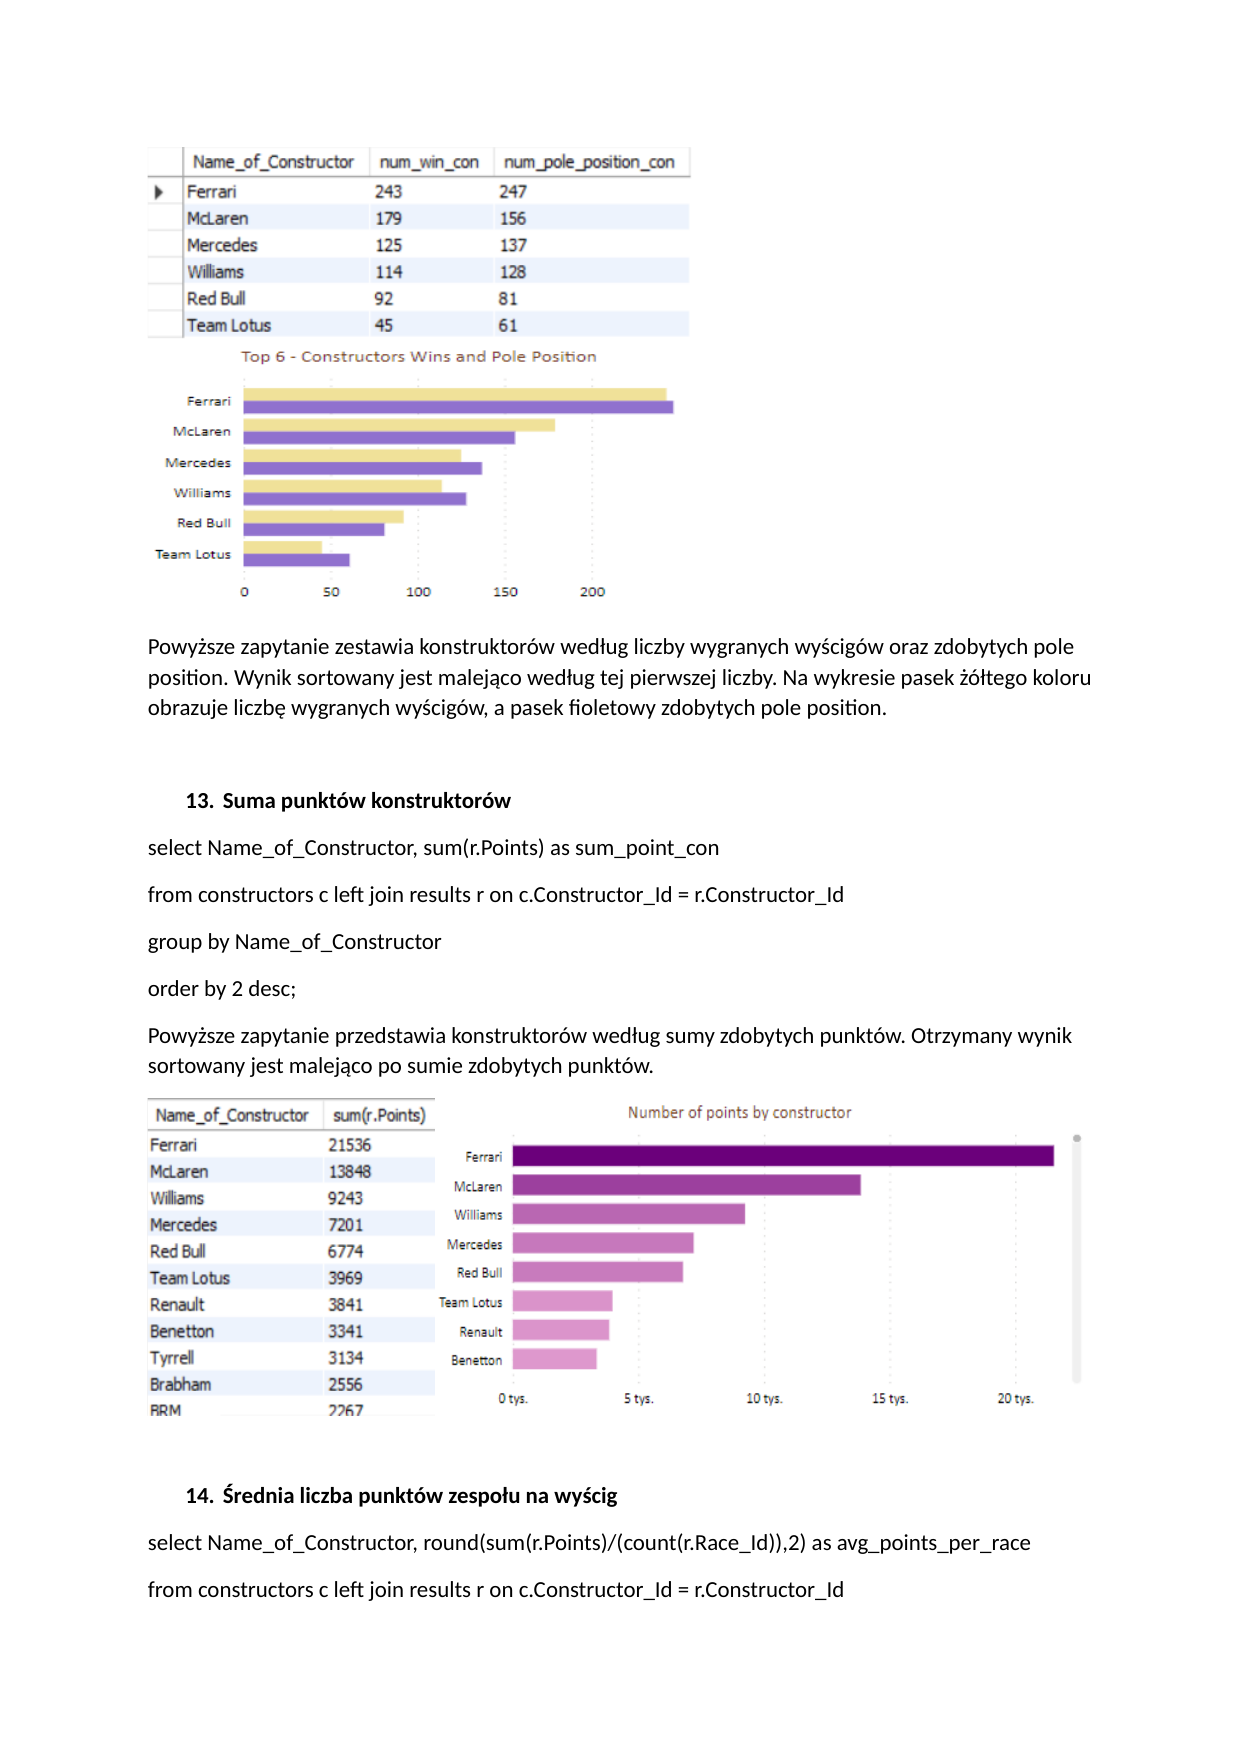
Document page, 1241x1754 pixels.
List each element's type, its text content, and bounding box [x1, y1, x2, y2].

text from constructors c left join results r on c.Constructor_Id = r.Constructor_Id [148, 880, 1093, 908]
text from constructors c left join results r on c.Constructor_Id = r.Constructor_Id [148, 1575, 1093, 1603]
picture [147, 343, 699, 614]
text select Name_of_Constructor, round(sum(r.Points)/(count(r.Race_Id)),2) as avg_points_per_race [148, 1528, 1093, 1556]
text select Name_of_Constructor, sum(r.Points) as sum_point_con [148, 833, 1093, 861]
text group by Name_of_Constructor [148, 927, 1093, 955]
text Powyższe zapytanie przedstawia konstruktorów według sumy zdobytych punktów. Otrzymany wynik sortowany jest malejąco po sumie zdobytych punktów. [148, 1021, 1093, 1079]
list Suma punktów konstruktorów [185, 787, 1093, 814]
picture [147, 147, 698, 342]
picture [147, 1098, 1091, 1416]
list Średnia liczba punktów zespołu na wyścig [185, 1481, 1093, 1509]
text order by 2 desc; [148, 974, 1093, 1002]
text Powyższe zapytanie zestawia konstruktorów według liczby wygranych wyścigów oraz zdobytych pole position. Wynik sortowany jest malejąco według tej pierwszej liczby. Na wykresie pasek żółtego koloru obrazuje liczbę wygranych wyścigów, a pasek fioletowy zdobytych pole position. [148, 632, 1093, 721]
